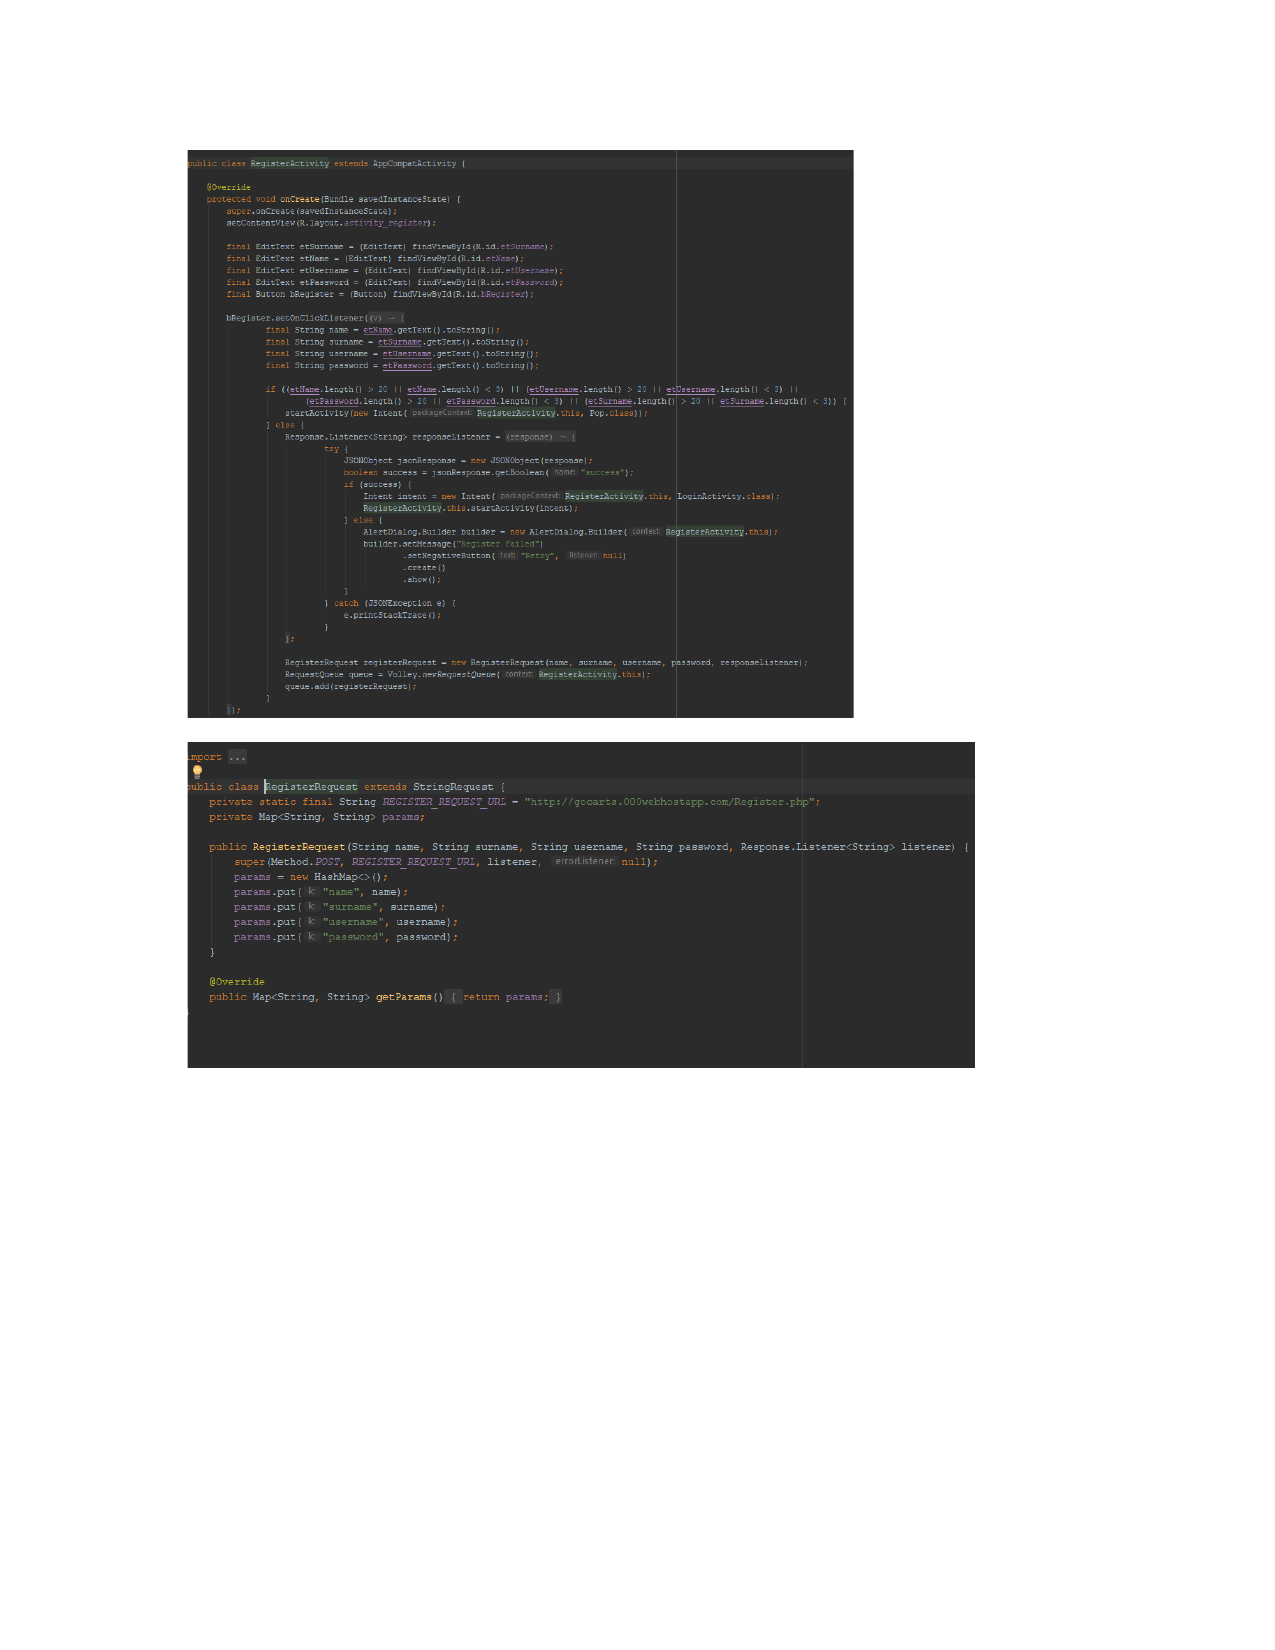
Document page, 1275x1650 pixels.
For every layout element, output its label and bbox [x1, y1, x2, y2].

picture [187, 150, 854, 718]
picture [187, 742, 975, 1068]
